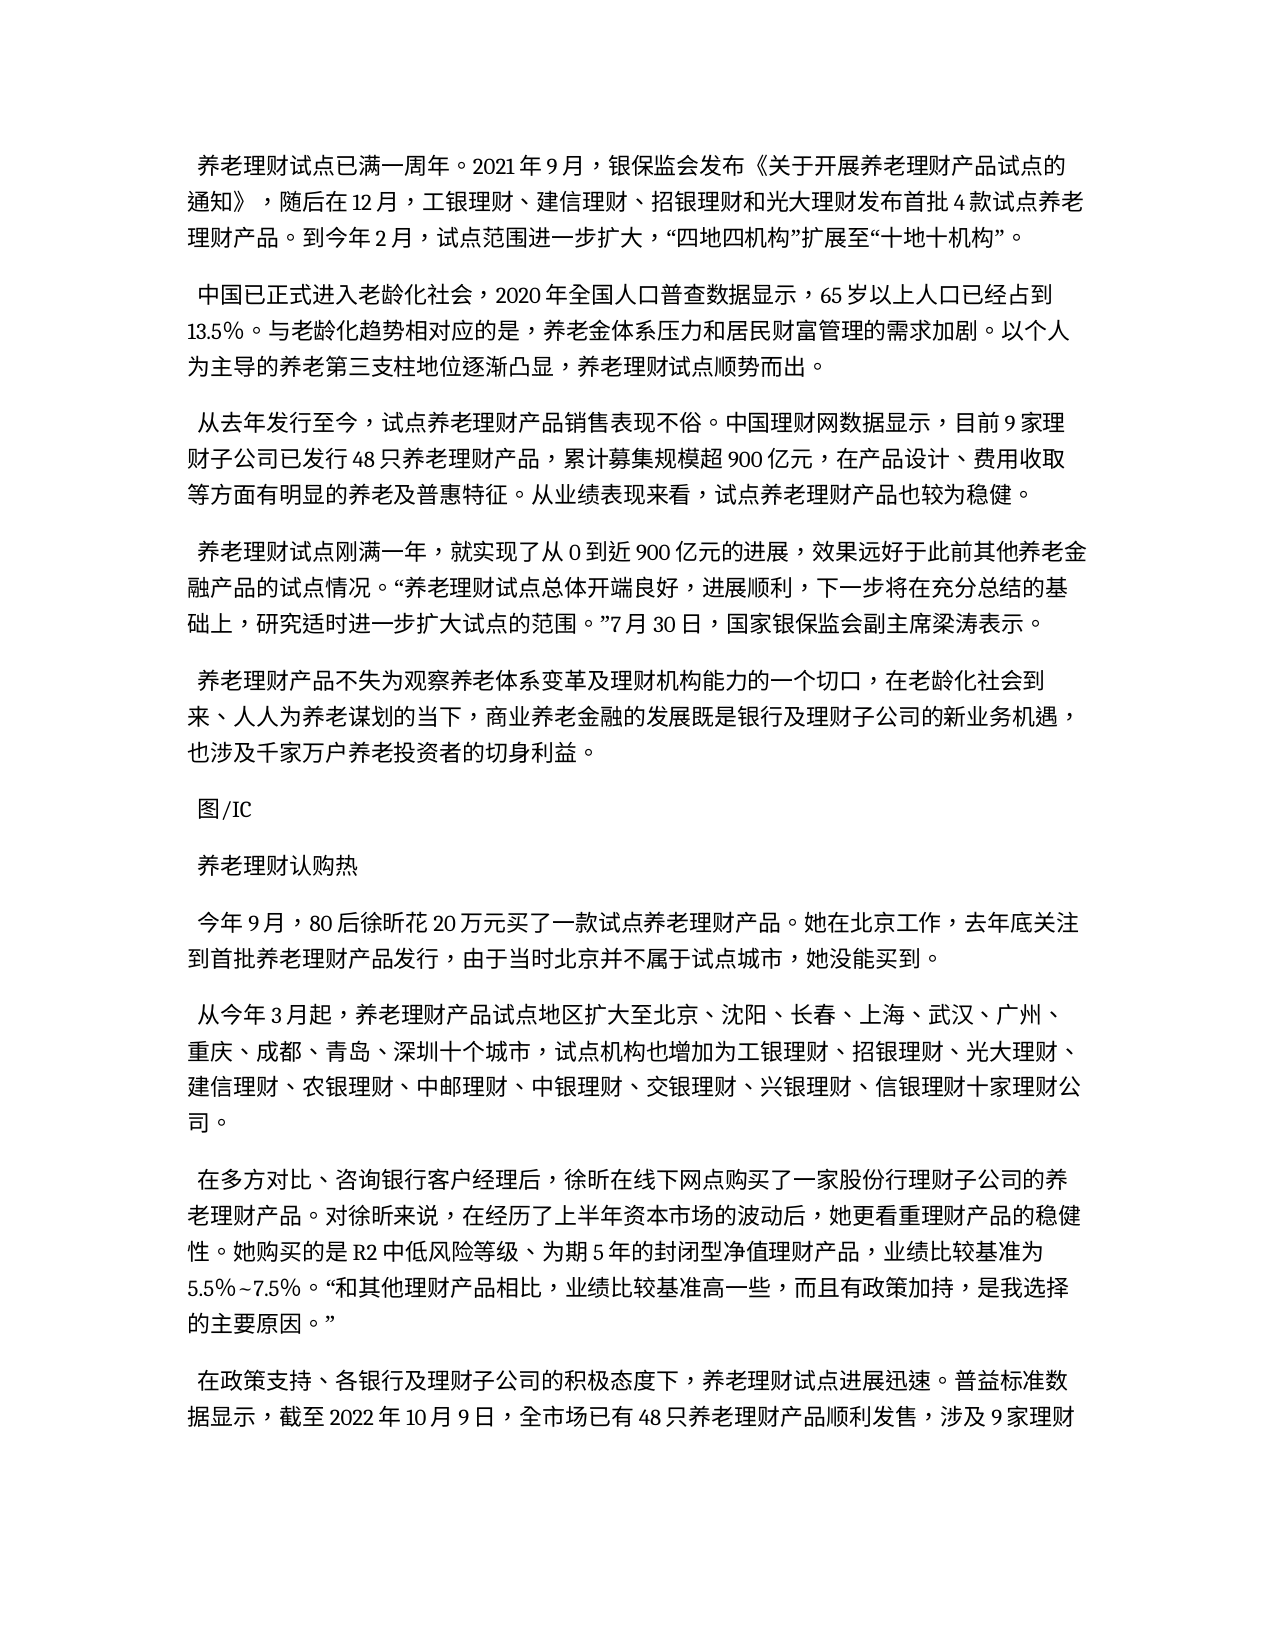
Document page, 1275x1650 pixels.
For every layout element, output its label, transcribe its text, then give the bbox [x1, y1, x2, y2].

text 养老理财试点刚满一年，就实现了从0到近900亿元的进展，效果远好于此前其他养老金融产品的试点情况。“养老理财试点总体开端良好，进展顺利，下一步将在充分总结的基础上，研究适时进一步扩大试点的范围。”7月30日，国家银保监会副主席梁涛表示。 [187, 536, 1087, 639]
text 养老理财试点已满一周年。2021年9月，银保监会发布《关于开展养老理财产品试点的通知》，随后在12月，工银理财、建信理财、招银理财和光大理财发布首批4款试点养老理财产品。到今年2月，试点范围进一步扩大，“四地四机构”扩展至“十地十机构”。 [187, 150, 1087, 253]
text 在多方对比、咨询银行客户经理后，徐昕在线下网点购买了一家股份行理财子公司的养老理财产品。对徐昕来说，在经历了上半年资本市场的波动后，她更看重理财产品的稳健性。她购买的是R2中低风险等级、为期5年的封闭型净值理财产品，业绩比较基准为5.5％~7.5％。“和其他理财产品相比，业绩比较基准高一些，而且有政策加持，是我选择的主要原因。” [187, 1164, 1087, 1339]
text 养老理财产品不失为观察养老体系变革及理财机构能力的一个切口，在老龄化社会到来、人人为养老谋划的当下，商业养老金融的发展既是银行及理财子公司的新业务机遇，也涉及千家万户养老投资者的切身利益。 [187, 664, 1087, 768]
text 从今年3月起，养老理财产品试点地区扩大至北京、沈阳、长春、上海、武汉、广州、重庆、成都、青岛、深圳十个城市，试点机构也增加为工银理财、招银理财、光大理财、建信理财、农银理财、中邮理财、中银理财、交银理财、兴银理财、信银理财十家理财公司。 [187, 999, 1087, 1138]
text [187, 1364, 1087, 1432]
text 养老理财认购热 [187, 850, 1087, 881]
text 图/IC [187, 793, 1087, 824]
text 今年9月，80后徐昕花20万元买了一款试点养老理财产品。她在北京工作，去年底关注到首批养老理财产品发行，由于当时北京并不属于试点城市，她没能买到。 [187, 907, 1087, 974]
text 从去年发行至今，试点养老理财产品销售表现不俗。中国理财网数据显示，目前9家理财子公司已发行48只养老理财产品，累计募集规模超900亿元，在产品设计、费用收取等方面有明显的养老及普惠特征。从业绩表现来看，试点养老理财产品也较为稳健。 [187, 407, 1087, 510]
text 中国已正式进入老龄化社会，2020年全国人口普查数据显示，65岁以上人口已经占到13.5％。与老龄化趋势相对应的是，养老金体系压力和居民财富管理的需求加剧。以个人为主导的养老第三支柱地位逐渐凸显，养老理财试点顺势而出。 [187, 279, 1087, 382]
